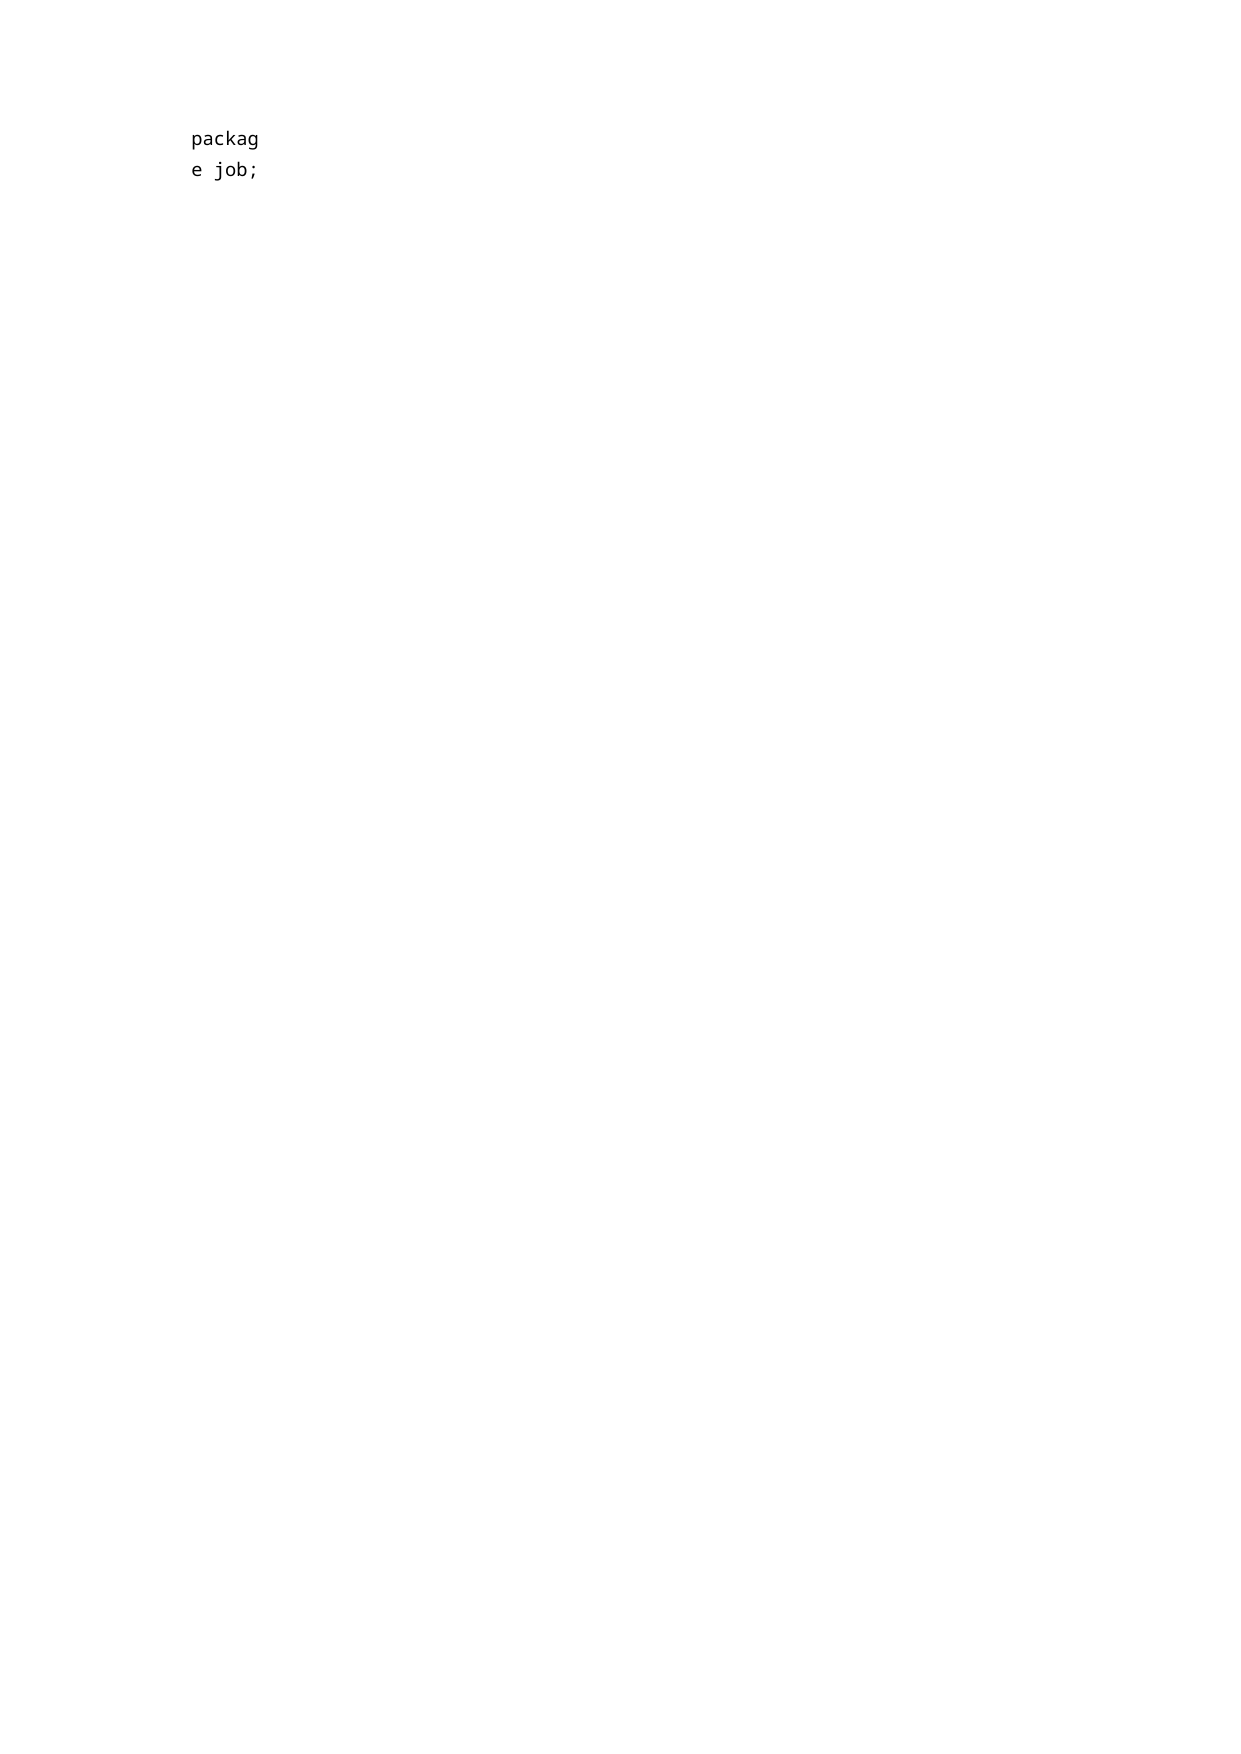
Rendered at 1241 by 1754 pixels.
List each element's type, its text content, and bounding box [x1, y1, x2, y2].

table_header package job; [176, 118, 279, 184]
